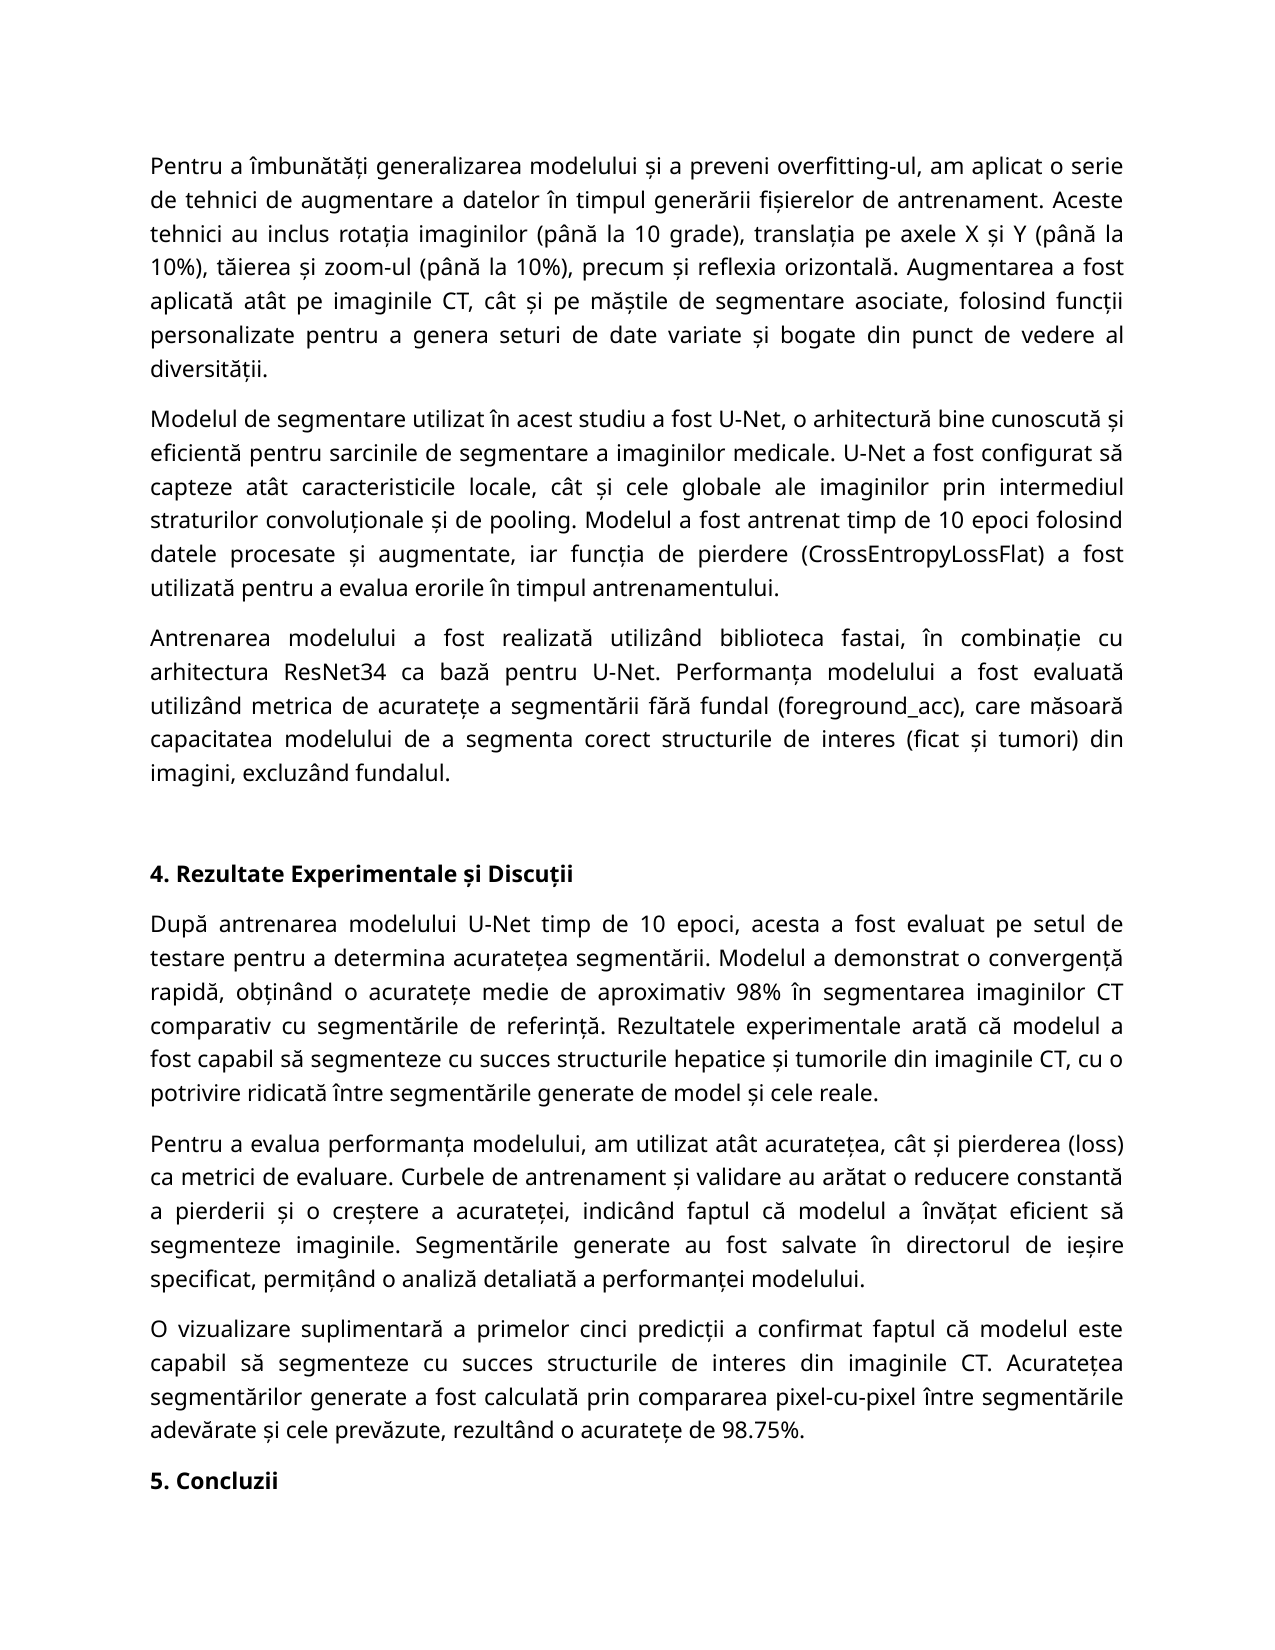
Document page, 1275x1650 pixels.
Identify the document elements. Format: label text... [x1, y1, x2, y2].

text Modelul de segmentare utilizat în acest studiu a fost U-Net, o arhitectură bine cunoscută și eficientă pentru sarcinile de segmentare a imaginilor medicale. U-Net a fost configurat să capteze atât caracteristicile locale, cât și cele globale ale imaginilor prin intermediul straturilor convoluționale și de pooling. Modelul a fost antrenat timp de 10 epoci folosind datele procesate și augmentate, iar funcția de pierdere (CrossEntropyLossFlat) a fost utilizată pentru a evalua erorile în timpul antrenamentului. [150, 403, 1125, 603]
text 5. Concluzii [150, 1464, 1125, 1496]
text Pentru a îmbunătăți generalizarea modelului și a preveni overfitting-ul, am aplicat o serie de tehnici de augmentare a datelor în timpul generării fișierelor de antrenament. Aceste tehnici au inclus rotația imaginilor (până la 10 grade), translația pe axele X și Y (până la 10%), tăierea și zoom-ul (până la 10%), precum și reflexia orizontală. Augmentarea a fost aplicată atât pe imaginile CT, cât și pe măștile de segmentare asociate, folosind funcții personalizate pentru a genera seturi de date variate și bogate din punct de vedere al diversității. [150, 150, 1125, 384]
text După antrenarea modelului U-Net timp de 10 epoci, acesta a fost evaluat pe setul de testare pentru a determina acuratețea segmentării. Modelul a demonstrat o convergență rapidă, obținând o acuratețe medie de aproximativ 98% în segmentarea imaginilor CT comparativ cu segmentările de referință. Rezultatele experimentale arată că modelul a fost capabil să segmenteze cu succes structurile hepatice și tumorile din imaginile CT, cu o potrivire ridicată între segmentările generate de model și cele reale. [150, 908, 1125, 1108]
text O vizualizare suplimentară a primelor cinci predicții a confirmat faptul că modelul este capabil să segmenteze cu succes structurile de interes din imaginile CT. Acuratețea segmentărilor generate a fost calculată prin compararea pixel-cu-pixel între segmentările adevărate și cele prevăzute, rezultând o acuratețe de 98.75%. [150, 1313, 1125, 1445]
text Pentru a evalua performanța modelului, am utilizat atât acuratețea, cât și pierderea (loss) ca metrici de evaluare. Curbele de antrenament și validare au arătat o reducere constantă a pierderii și o creștere a acurateței, indicând faptul că modelul a învățat eficient să segmenteze imaginile. Segmentările generate au fost salvate în directorul de ieșire specificat, permițând o analiză detaliată a performanței modelului. [150, 1127, 1125, 1294]
text Antrenarea modelului a fost realizată utilizând biblioteca fastai, în combinație cu arhitectura ResNet34 ca bază pentru U-Net. Performanța modelului a fost evaluată utilizând metrica de acuratețe a segmentării fără fundal (foreground_acc), care măsoară capacitatea modelului de a segmenta corect structurile de interes (ficat și tumori) din imagini, excluzând fundalul. [150, 622, 1125, 788]
text 4. Rezultate Experimentale și Discuții [150, 858, 1125, 889]
